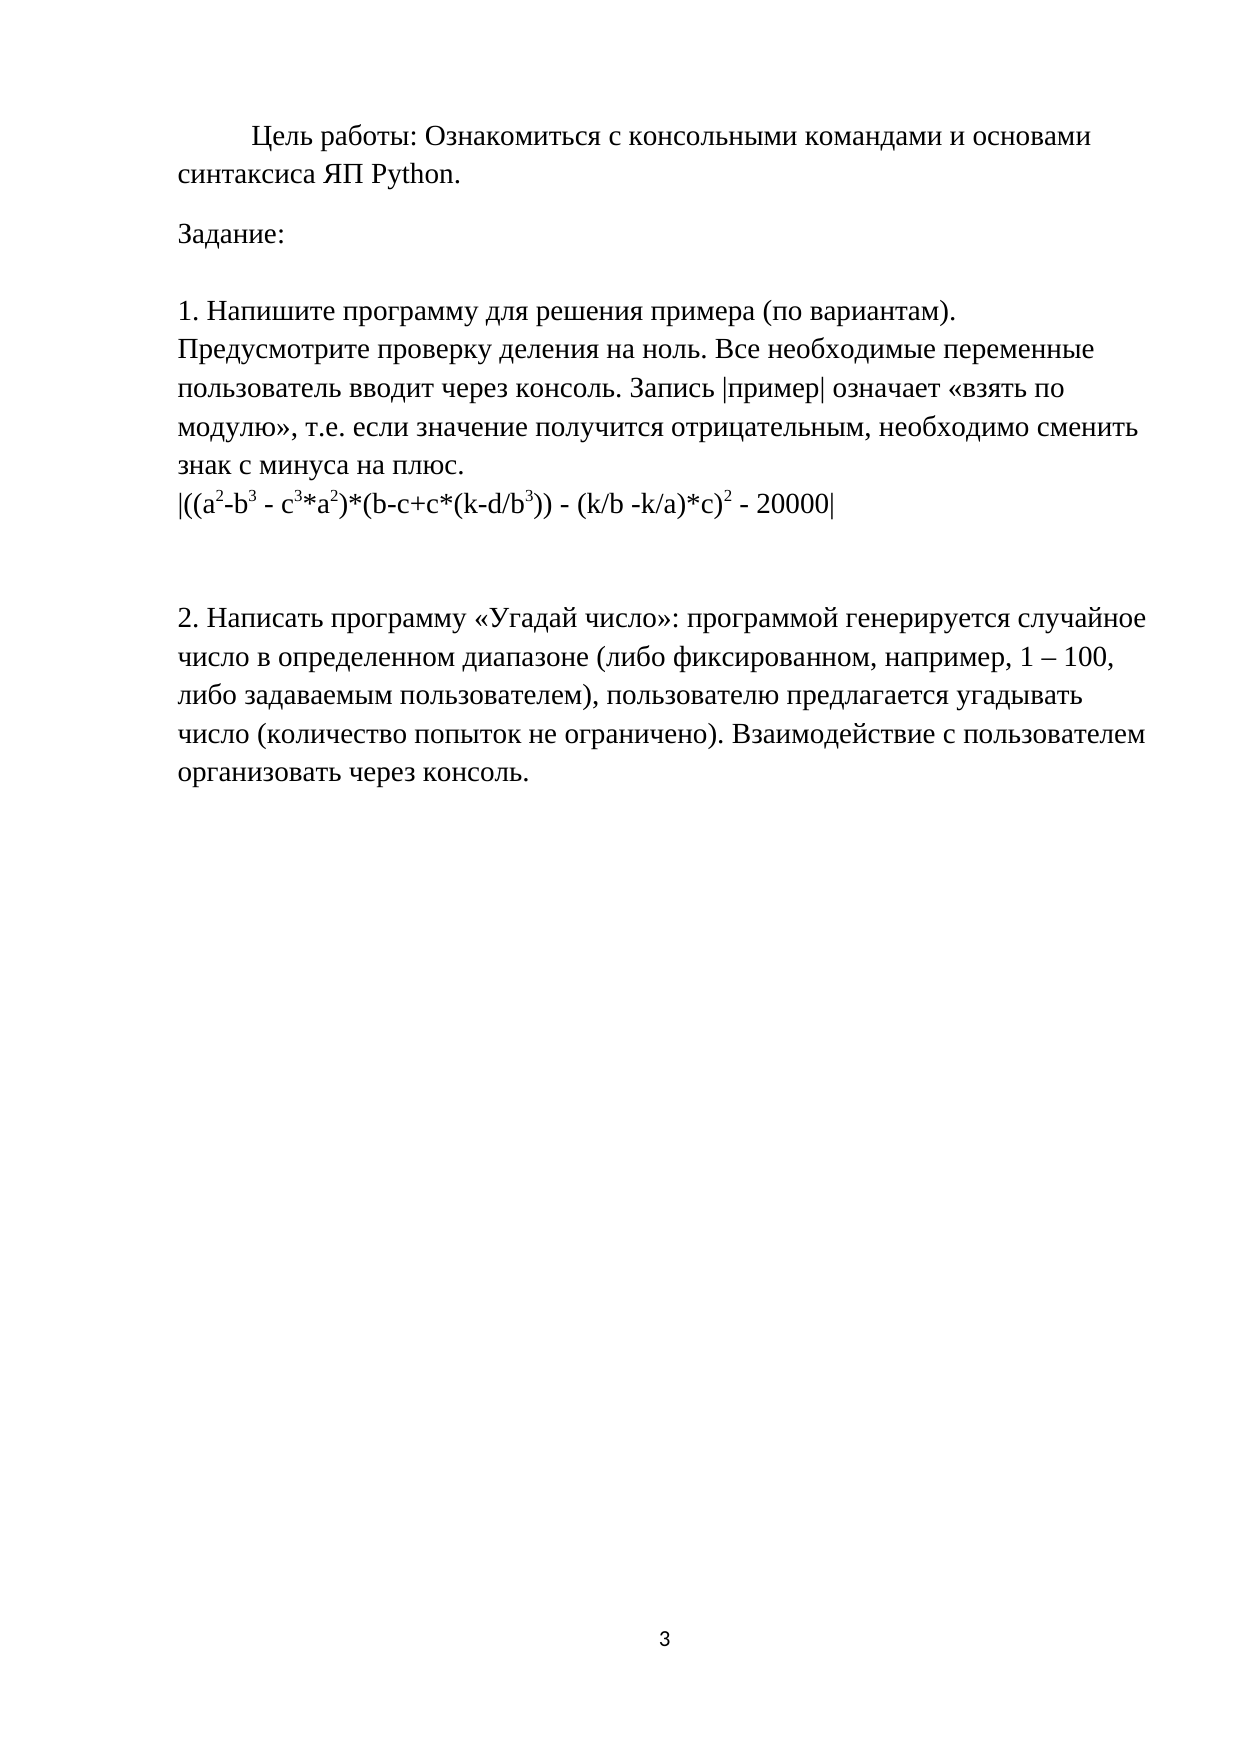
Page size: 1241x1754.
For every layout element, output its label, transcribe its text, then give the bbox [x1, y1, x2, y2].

text Задание: [177, 216, 1152, 249]
text 1. Напишите программу для решения примера (по вариантам). Предусмотрите проверку деления на ноль. Все необходимые переменные пользователь вводит через консоль. Запись |пример| означает «взять по модулю», т.е. если значение получится отрицательным, необходимо сменить знак с минуса на плюс. [177, 293, 1152, 481]
text 2. Написать программу «Угадай число»: программой генерируется случайное число в определенном диапазоне (либо фиксированном, например, 1 – 100, либо задаваемым пользователем), пользователю предлагается угадывать число (количество попыток не ограничено). Взаимодействие с пользователем организовать через консоль. [177, 600, 1152, 788]
text |((a2-b3 - c3*a2)*(b-c+c*(k-d/b3)) - (k/b -k/a)*c)2 - 20000| [177, 486, 1152, 519]
text Цель работы: Ознакомиться с консольными командами и основами синтаксиса ЯП Python. [177, 118, 1226, 190]
